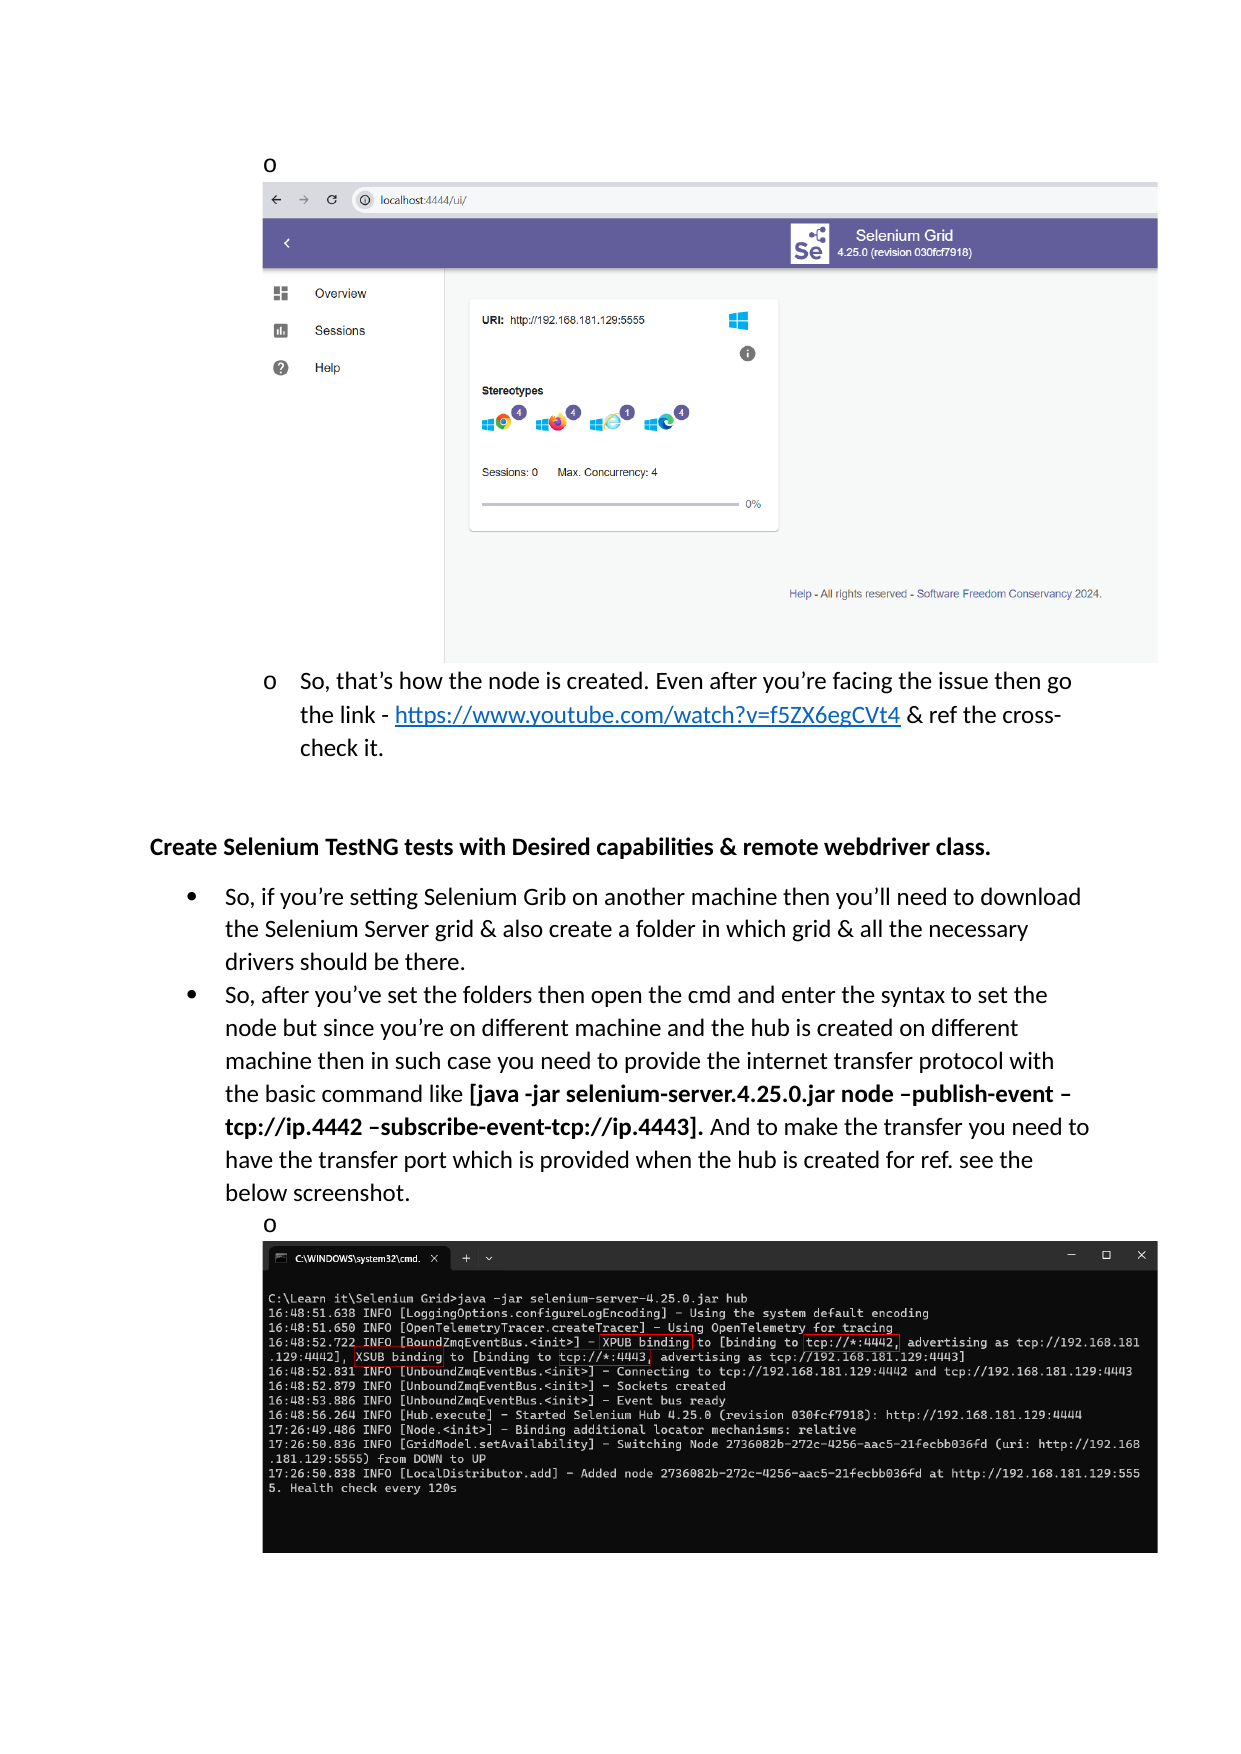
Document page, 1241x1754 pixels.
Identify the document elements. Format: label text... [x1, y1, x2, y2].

list So, that’s how the node is created. Even after you’re facing the issue then go the link - https://www.youtube.com/watch?v=f5ZX6egCVt4 & ref the cross-check it. [262, 1442, 1090, 1539]
picture [262, 836, 1127, 925]
picture [262, 959, 1158, 1440]
picture [262, 182, 1149, 470]
picture [262, 702, 1127, 803]
list Start the Node in Same Machine - where Hub is running – java -jar<SeleniumJarname>node. So, after you’ve started the hub open a new cmd prompt from file explorer and just enter the given syntax then it will automatically add the note into the grid. [187, 539, 1090, 668]
list So, now the Selenium hub is created. And if you want to know the status of the hub just go to localhost: 4444 [262, 472, 1090, 537]
